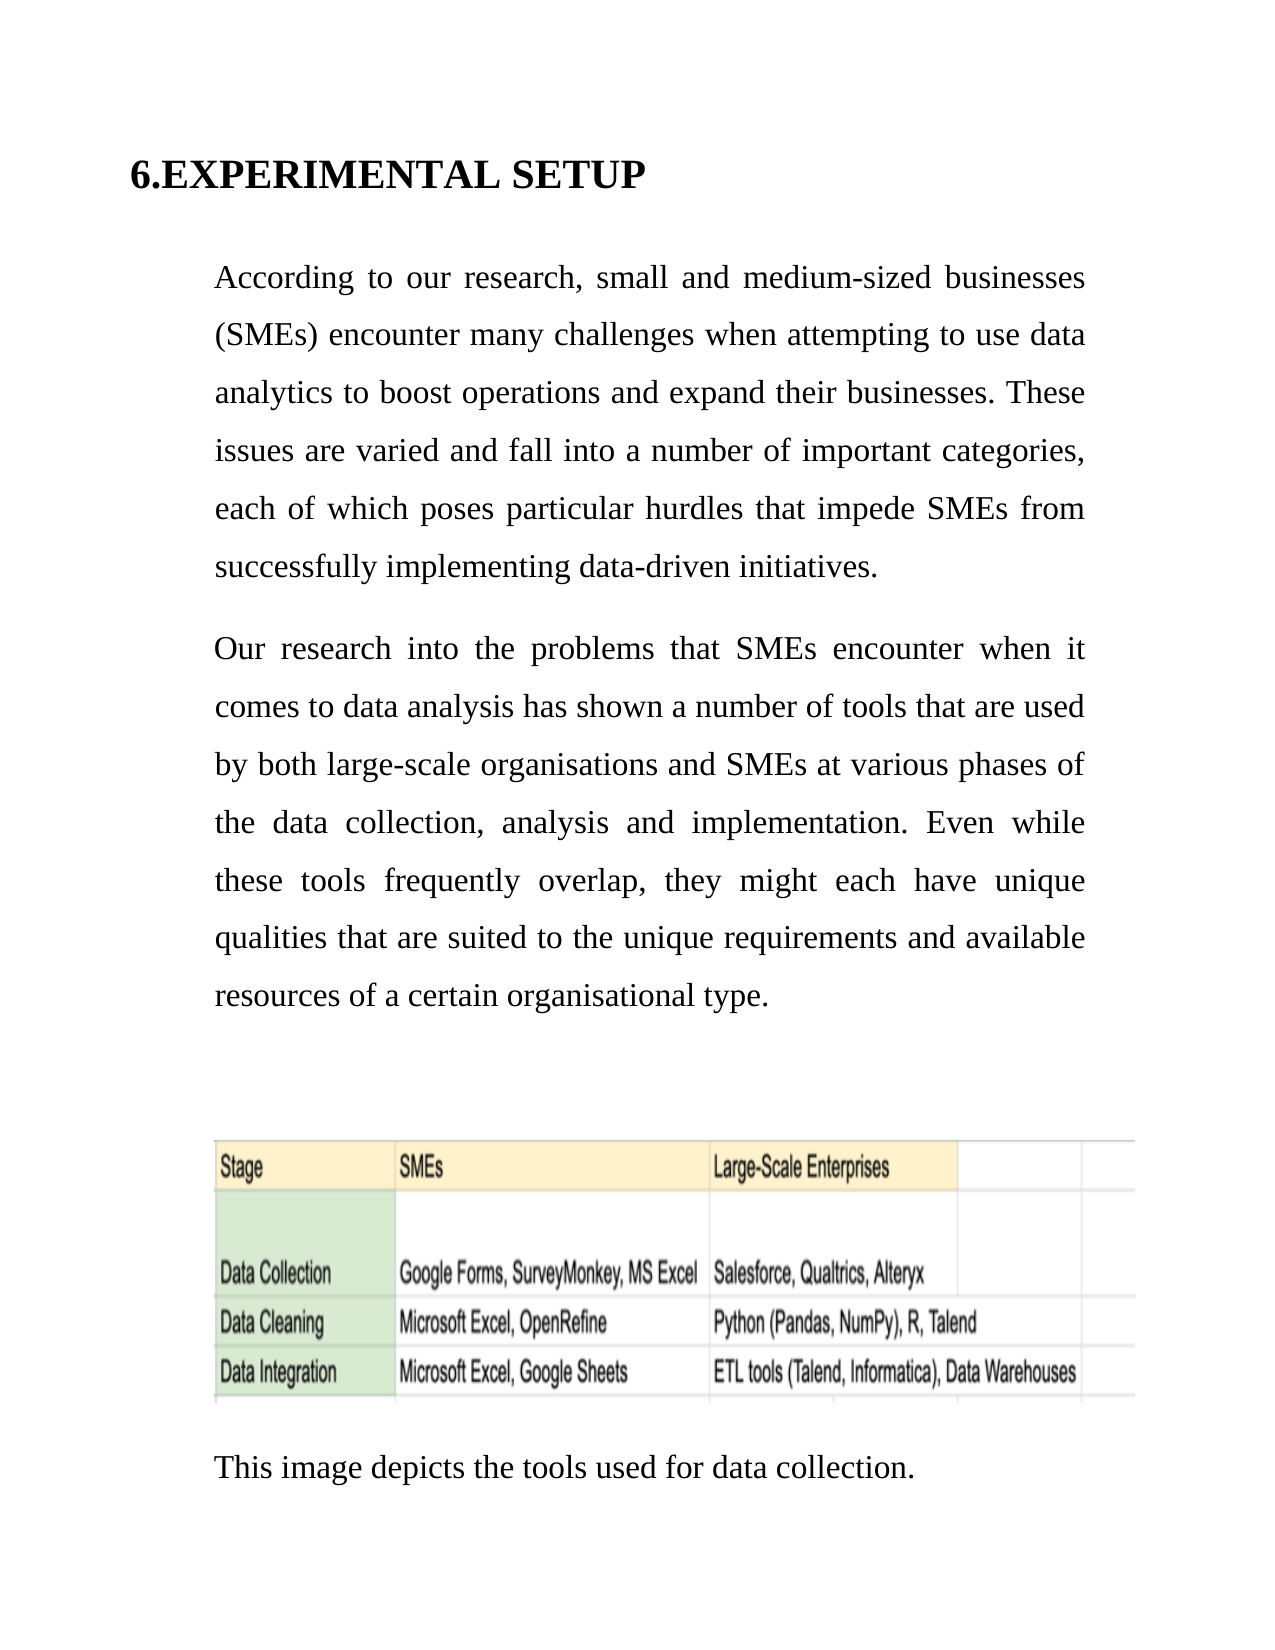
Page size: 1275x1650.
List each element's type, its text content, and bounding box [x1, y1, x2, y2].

subtitle 6.EXPERIMENTAL SETUP [130, 149, 1162, 197]
text According to our research, small and medium-sized businesses (SMEs) encounter many challenges when attempting to use data analytics to boost operations and expand their businesses. These issues are varied and fall into a number of important categories, each of which poses particular hurdles that impede SMEs from successfully implementing data-driven initiatives. [213, 257, 1086, 584]
picture [213, 1140, 1136, 1403]
text Our research into the problems that SMEs encounter when it comes to data analysis has shown a number of tools that are used by both large-scale organisations and SMEs at various phases of the data collection, analysis and implementation. Even while these tools frequently overlap, they might each have unique qualities that are suited to the unique requirements and available resources of a certain organisational type. [213, 628, 1086, 1014]
text This image depicts the tools used for data collection. [213, 1447, 1086, 1486]
